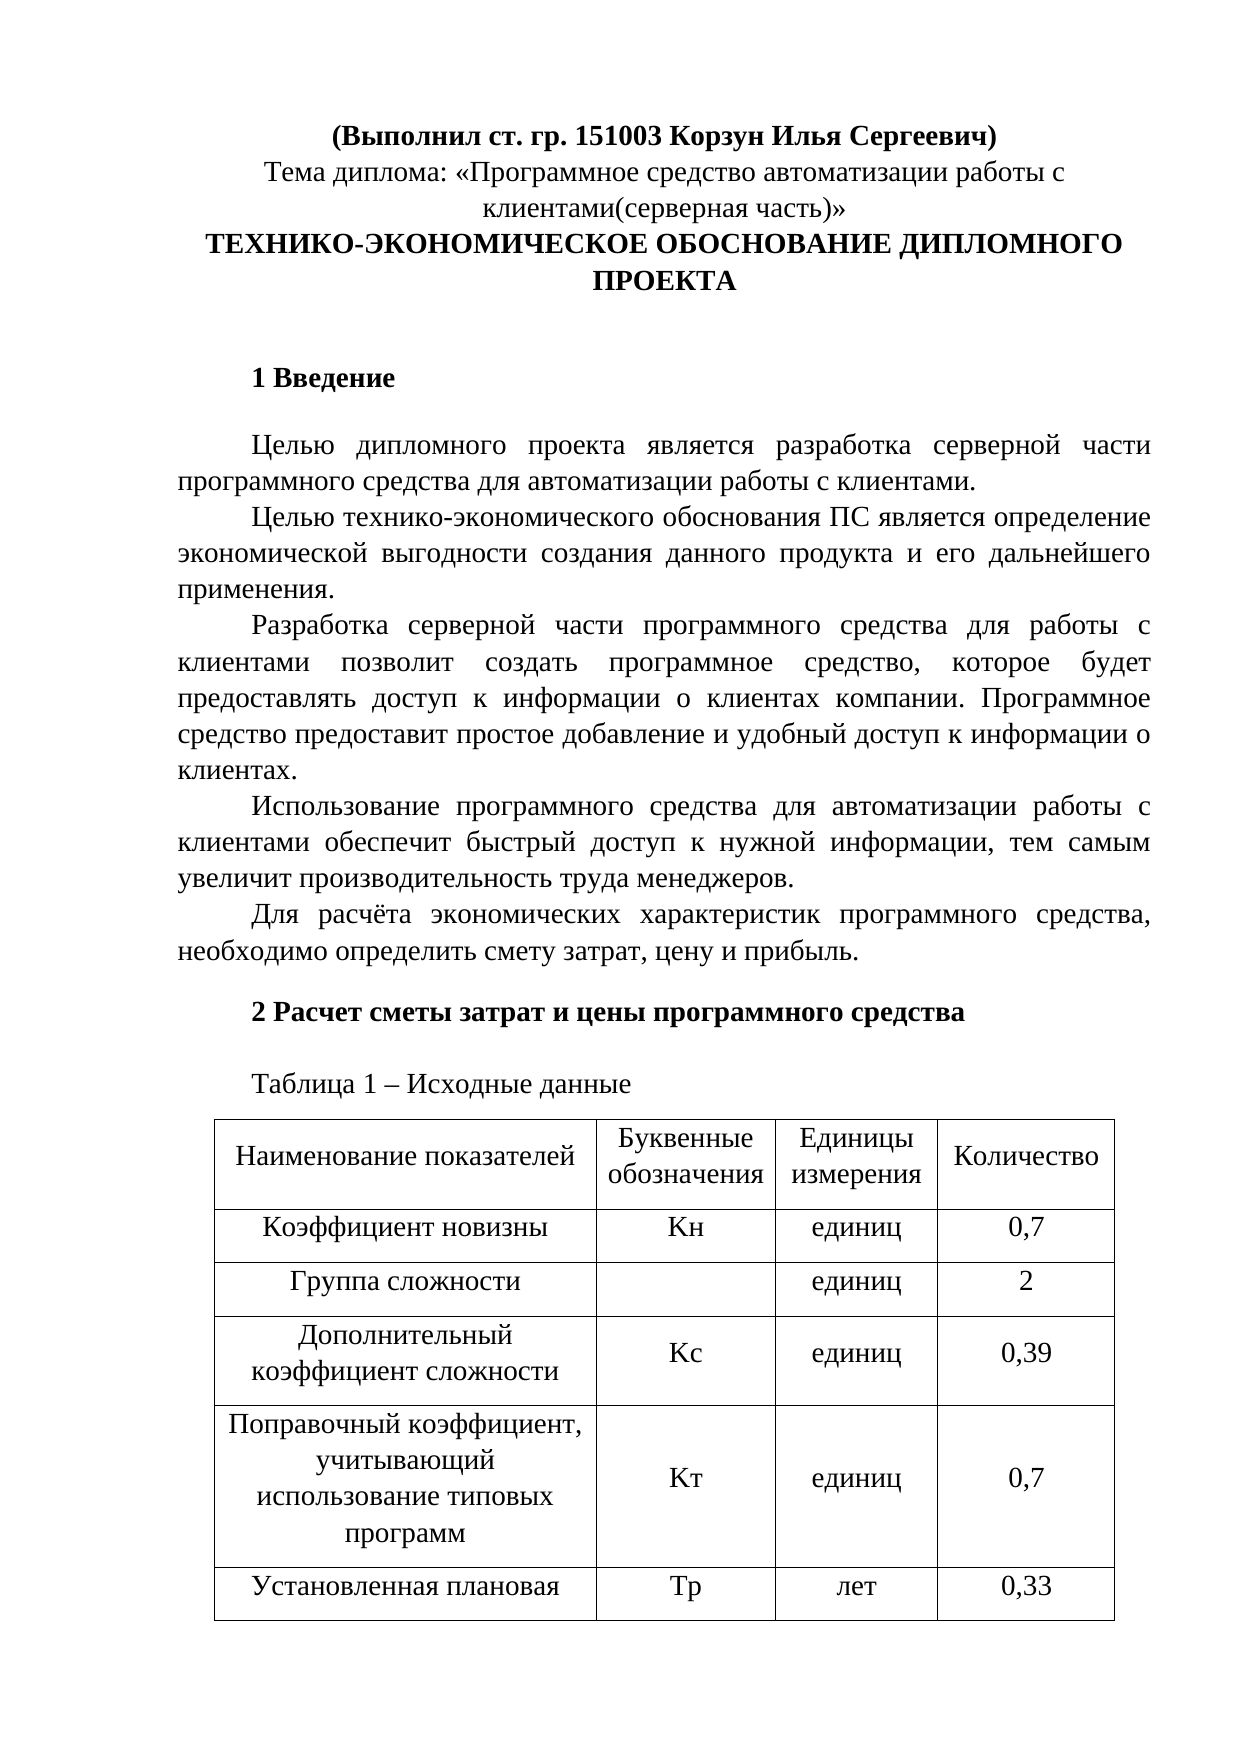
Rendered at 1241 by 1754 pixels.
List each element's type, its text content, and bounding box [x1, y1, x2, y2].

table_cell 0,39 [938, 1317, 1114, 1405]
table_header Единицы измерения [776, 1120, 937, 1208]
table_cell 2 [938, 1263, 1114, 1316]
table_cell 0,7 [938, 1406, 1114, 1567]
table_cell лет [776, 1568, 937, 1620]
table_cell Kн [597, 1210, 775, 1262]
text Целью технико-экономического обоснования ПС является определение экономической выгодности создания данного продукта и его дальнейшего применения. [177, 499, 1152, 605]
text Разработка серверной части программного средства для работы с клиентами позволит создать программное средство, которое будет предоставлять доступ к информации о клиентах компании. Программное средство предоставит простое добавление и удобный доступ к информации о клиентах. [177, 607, 1152, 786]
table_cell единиц [776, 1210, 937, 1262]
table_header Буквенные обозначения [597, 1120, 775, 1208]
text Тема диплома: «Программное средство автоматизации работы с клиентами(серверная часть)» [177, 154, 1152, 224]
text Для расчёта экономических характеристик программного средства, необходимо определить смету затрат, цену и прибыль. [177, 897, 1152, 966]
table_cell [597, 1263, 775, 1316]
table_cell единиц [776, 1406, 937, 1567]
table_cell единиц [776, 1263, 937, 1316]
table_header Количество [938, 1120, 1114, 1208]
table_cell 0,7 [938, 1210, 1114, 1262]
text Таблица 1 – Исходные данные [177, 1066, 1152, 1100]
table_cell единиц [776, 1317, 937, 1405]
table_cell Kт [597, 1406, 775, 1567]
table_cell Kс [597, 1317, 775, 1405]
text ТЕХНИКО-ЭКОНОМИЧЕСКОЕ ОБОСНОВАНИЕ ДИПЛОМНОГО ПРОЕКТА [177, 227, 1152, 296]
text Использование программного средства для автоматизации работы с клиентами обеспечит быстрый доступ к нужной информации, тем самым увеличит производительность труда менеджеров. [177, 788, 1152, 894]
subtitle 2 Расчет сметы затрат и цены программного средства [251, 994, 1152, 1027]
text Целью дипломного проекта является разработка серверной части программного средства для автоматизации работы с клиентами. [177, 427, 1152, 496]
subtitle 1 Введение [177, 360, 1152, 393]
table_cell 0,33 [938, 1568, 1114, 1620]
table_cell Группа сложности [215, 1263, 596, 1316]
table_cell Тр [597, 1568, 775, 1620]
text (Выполнил ст. гр. 151003 Корзун Илья Сергеевич) [177, 118, 1152, 152]
table_cell Поправочный коэффициент, учитывающий использование типовых программ [215, 1406, 596, 1567]
table_header Наименование показателей [215, 1120, 596, 1208]
table_cell Коэффициент новизны [215, 1210, 596, 1262]
table_cell Установленная плановая продолжительность разработки [215, 1568, 596, 1620]
table_cell Дополнительный коэффициент сложности [215, 1317, 596, 1405]
